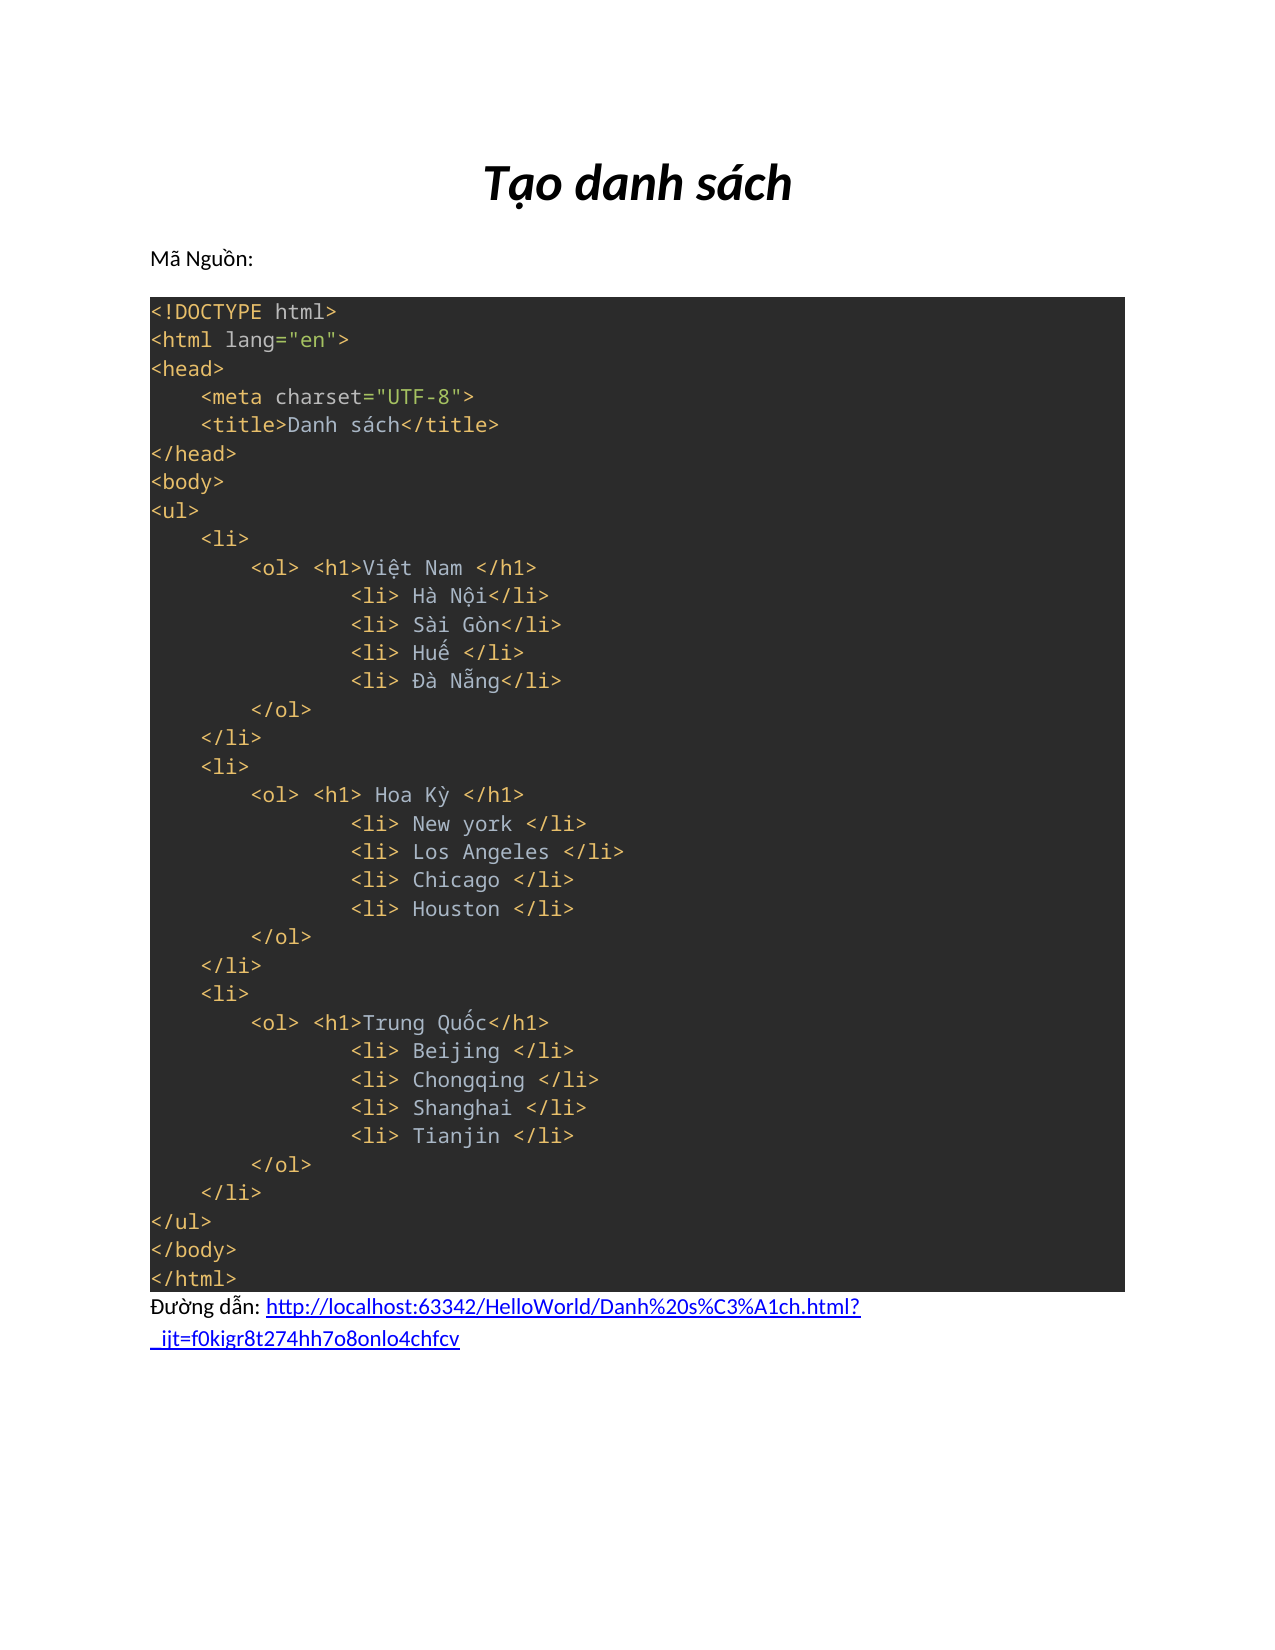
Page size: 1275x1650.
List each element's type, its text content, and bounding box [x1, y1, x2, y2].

text Tạo danh sách [150, 150, 1125, 213]
text <!DOCTYPE html> <html lang="en"> <head> <meta charset="UTF-8"> <title>Danh sách</title> </head> <body> <ul> <li> <ol> <h1>Việt Nam </h1> <li> Hà Nội</li> <li> Sài Gòn</li> <li> Huế </li> <li> Đà Nẵng</li> </ol> </li> <li> <ol> <h1> Hoa Kỳ </h1> <li> New york </li> <li> Los Angeles </li> <li> Chicago </li> <li> Houston </li> </ol> </li> <li> <ol> <h1>Trung Quốc</h1> <li> Beijing </li> <li> Chongqing </li> <li> Shanghai </li> <li> Tianjin </li> </ol> </li> </ul> </body> </html> [150, 297, 1125, 1292]
text Mã Nguồn: [150, 244, 1125, 272]
text Đường dẫn: http://localhost:63342/HelloWorld/Danh%20s%C3%A1ch.html?_ijt=f0kigr8t274hh7o8onlo4chfcv [150, 1292, 1125, 1352]
